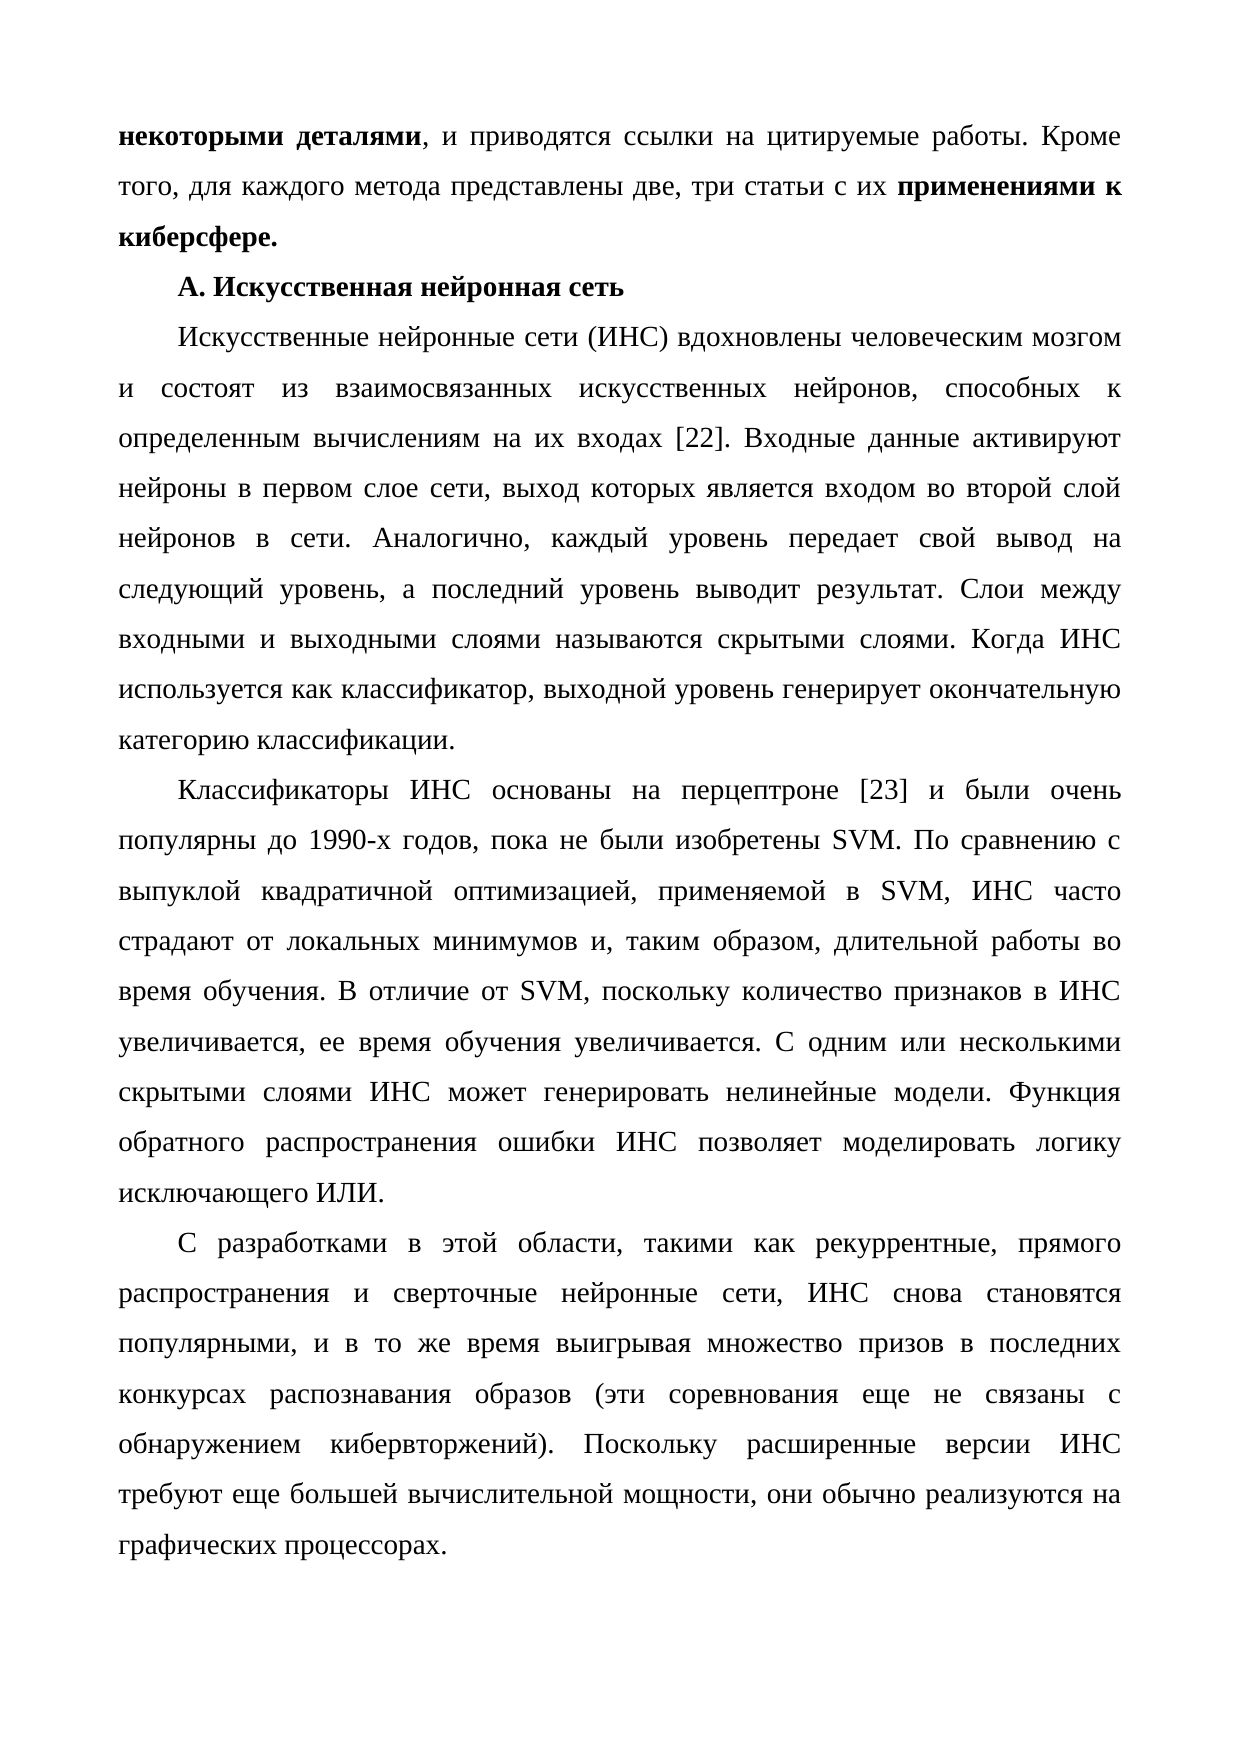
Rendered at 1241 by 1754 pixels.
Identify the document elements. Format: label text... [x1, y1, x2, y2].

text А. Искусственная нейронная сеть [118, 269, 1122, 303]
text Классификаторы ИНС основаны на перцептроне [23] и были очень популярны до 1990-х годов, пока не были изобретены SVM. По сравнению с выпуклой квадратичной оптимизацией, применяемой в SVM, ИНС часто страдают от локальных минимумов и, таким образом, длительной работы во время обучения. В отличие от SVM, поскольку количество признаков в ИНС увеличивается, ее время обучения увеличивается. С одним или несколькими скрытыми слоями ИНС может генерировать нелинейные модели. Функция обратного распространения ошибки ИНС позволяет моделировать логику исключающего ИЛИ. [118, 772, 1122, 1208]
text С разработками в этой области, такими как рекуррентные, прямого распространения и сверточные нейронные сети, ИНС снова становятся популярными, и в то же время выигрывая множество призов в последних конкурсах распознавания образов (эти соревнования еще не связаны с обнаружением кибервторжений). Поскольку расширенные версии ИНС требуют еще большей вычислительной мощности, они обычно реализуются на графических процессорах. [118, 1225, 1122, 1560]
